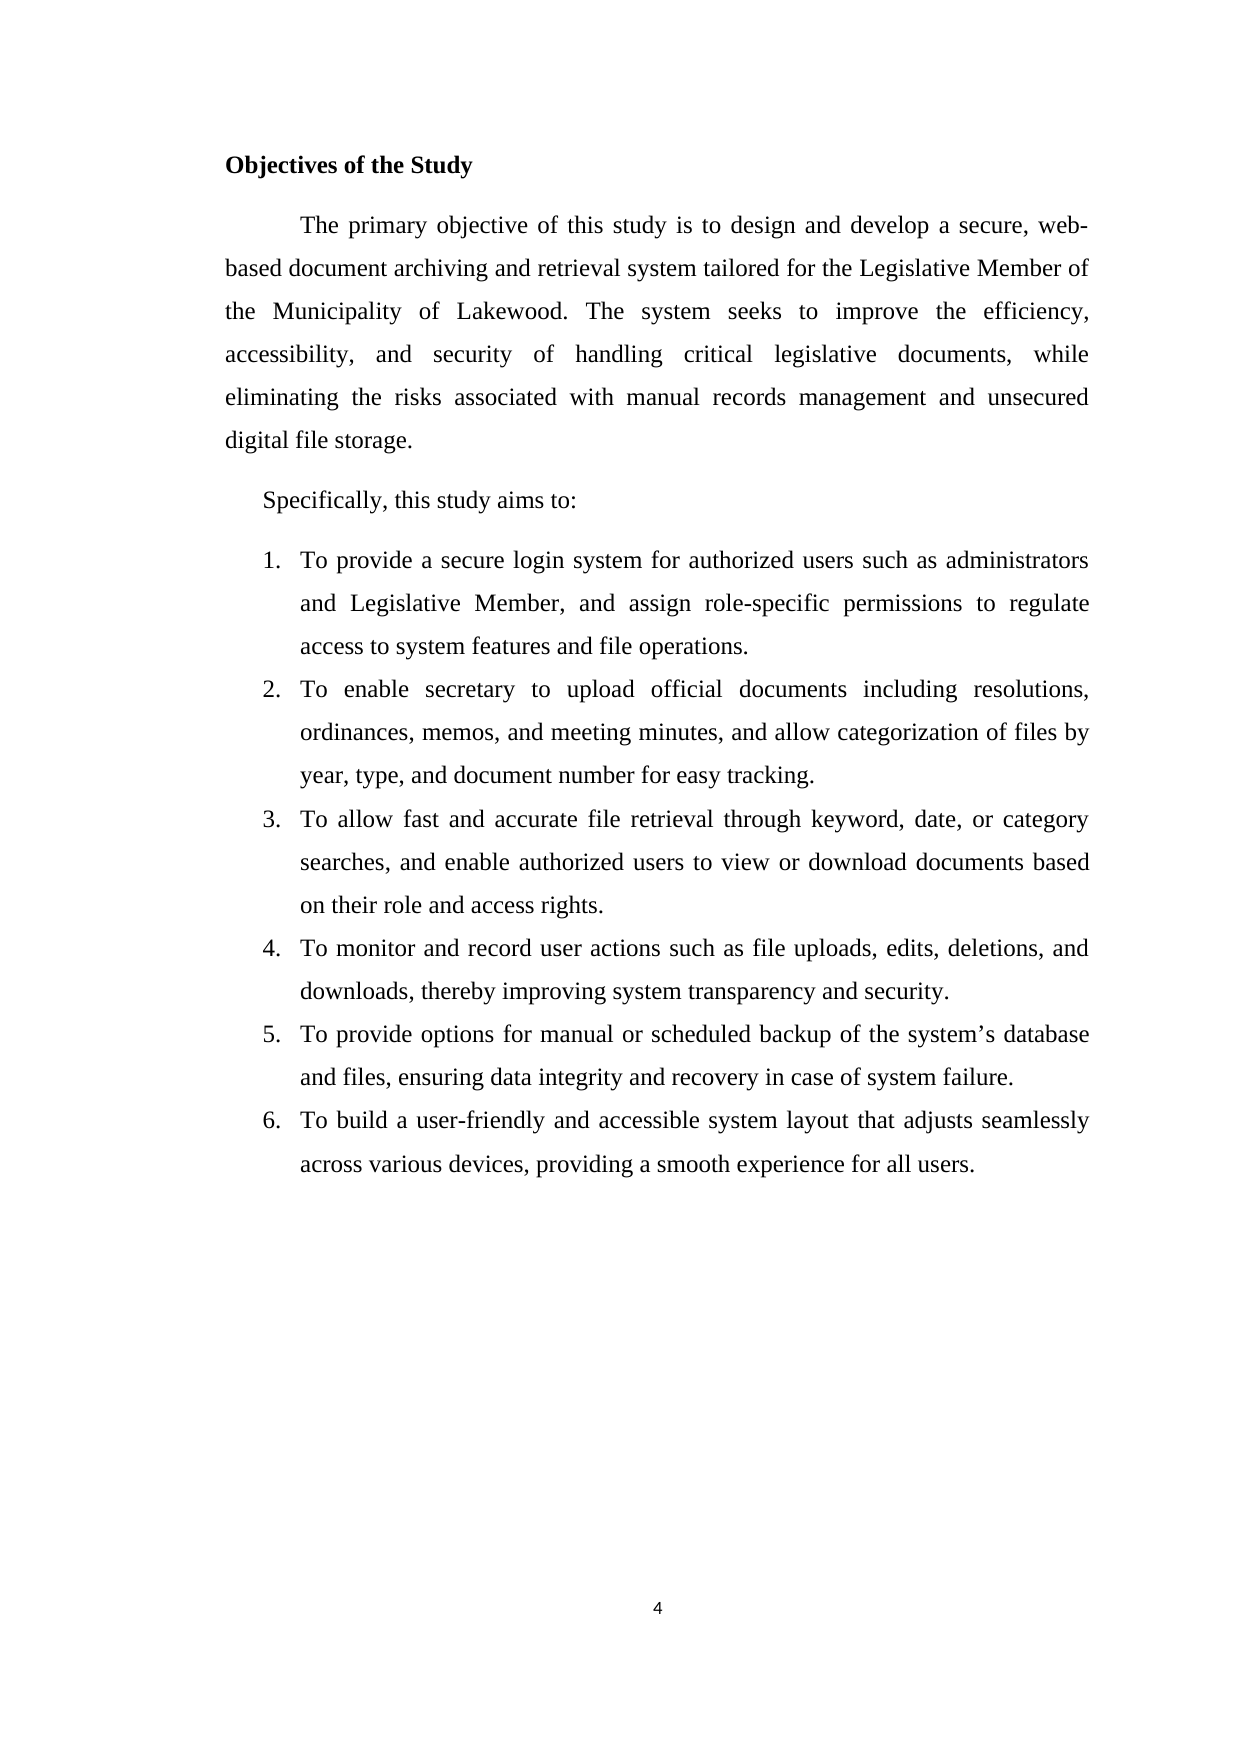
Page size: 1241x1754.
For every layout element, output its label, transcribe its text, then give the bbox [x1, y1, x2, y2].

list To build a user-friendly and accessible system layout that adjusts seamlessly across various devices, providing a smooth experience for all users. [262, 1106, 1090, 1177]
text The primary objective of this study is to design and develop a secure, web-based document archiving and retrieval system tailored for the Legislative Member of the Municipality of Lakewood. The system seeks to improve the efficiency, accessibility, and security of handling critical legislative documents, while eliminating the risks associated with manual records management and unsecured digital file storage. [225, 210, 1090, 454]
text Specifically, this study aims to: [225, 485, 1090, 514]
list To enable secretary to upload official documents including resolutions, ordinances, memos, and meeting minutes, and allow categorization of files by year, type, and document number for easy tracking. [262, 674, 1090, 789]
text Objectives of the Study [225, 150, 1090, 179]
list To provide a secure login system for authorized users such as administrators and Legislative Member, and assign role-specific permissions to regulate access to system features and file operations. [262, 545, 1090, 660]
list To provide options for manual or scheduled backup of the system’s database and files, ensuring data integrity and recovery in case of system failure. [262, 1019, 1090, 1091]
list To monitor and record user actions such as file uploads, edits, deletions, and downloads, thereby improving system transparency and security. [262, 933, 1090, 1005]
list To allow fast and accurate file retrieval through keyword, date, or category searches, and enable authorized users to view or download documents based on their role and access rights. [262, 804, 1090, 919]
